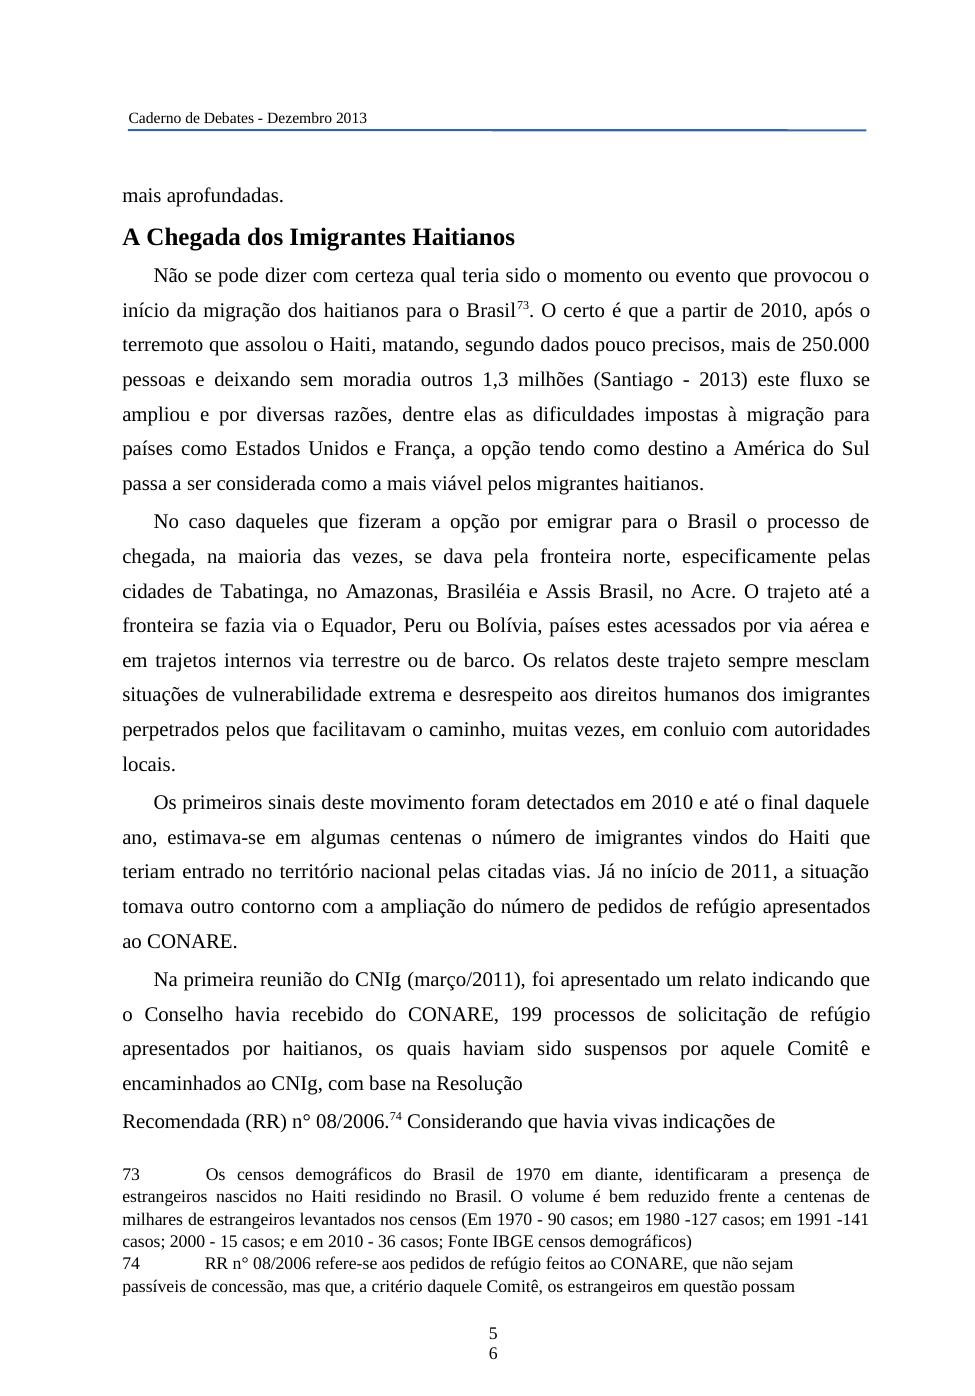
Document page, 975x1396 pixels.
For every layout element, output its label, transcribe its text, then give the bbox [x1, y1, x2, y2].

text Não se pode dizer com certeza qual teria sido o momento ou evento que provocou o início da migração dos haitianos para o Brasil. O certo é que a partir de 2010, após o terremoto que assolou o Haiti, matando, segundo dados pouco precisos, mais de 250.000 pessoas e deixando sem moradia outros 1,3 milhões (Santiago - 2013) este fluxo se ampliou e por diversas razões, dentre elas as dificuldades impostas à migração para países como Estados Unidos e França, a opção tendo como destino a América do Sul passa a ser considerada como a mais viável pelos migrantes haitianos. [122, 263, 871, 495]
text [122, 183, 871, 207]
text Recomendada (RR) n° 08/2006. Considerando que havia vivas indicações de [122, 1109, 871, 1133]
text Na primeira reunião do CNIg (março/2011), foi apresentado um relato indicando que o Conselho havia recebido do CONARE, 199 processos de solicitação de refúgio apresentados por haitianos, os quais haviam sido suspensos por aquele Comitê e encaminhados ao CNIg, com base na Resolução [122, 967, 871, 1094]
text No caso daqueles que fizeram a opção por emigrar para o Brasil o processo de chegada, na maioria das vezes, se dava pela fronteira norte, especificamente pelas cidades de Tabatinga, no Amazonas, Brasiléia e Assis Brasil, no Acre. O trajeto até a fronteira se fazia via o Equador, Peru ou Bolívia, países estes acessados por via aérea e em trajetos internos via terrestre ou de barco. Os relatos deste trajeto sempre mesclam situações de vulnerabilidade extrema e desrespeito aos direitos humanos dos imigrantes perpetrados pelos que facilitavam o caminho, muitas vezes, em conluio com autoridades locais. [122, 509, 871, 776]
text Os primeiros sinais deste movimento foram detectados em 2010 e até o final daquele ano, estimava-se em algumas centenas o número de imigrantes vindos do Haiti que teriam entrado no território nacional pelas citadas vias. Já no início de 2011, a situação tomava outro contorno com a ampliação do número de pedidos de refúgio apresentados ao CONARE. [122, 790, 871, 953]
text A Chegada dos Imigrantes Haitianos [122, 222, 871, 251]
